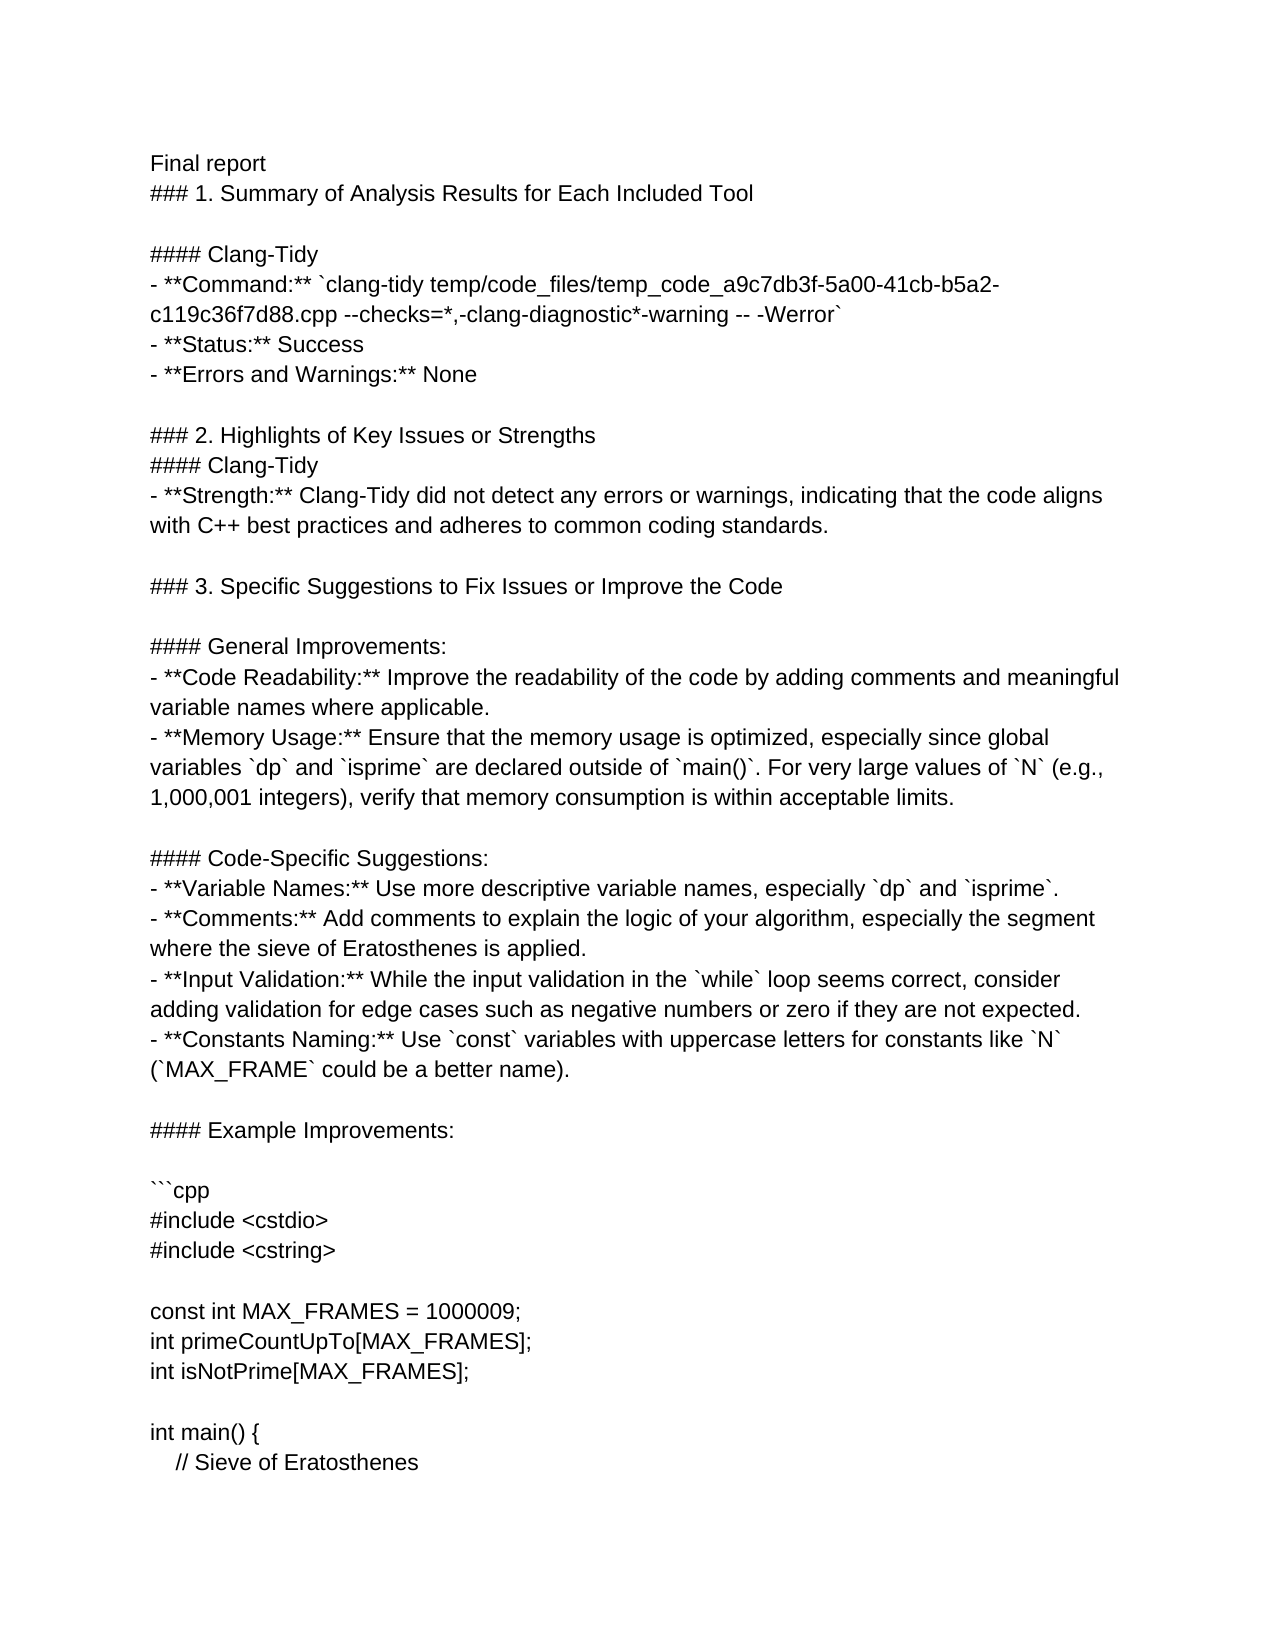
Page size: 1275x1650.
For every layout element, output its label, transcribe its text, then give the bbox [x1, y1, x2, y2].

text - **Input Validation:** While the input validation in the `while` loop seems correct, consider adding validation for edge cases such as negative numbers or zero if they are not expected. [150, 966, 1125, 1022]
text int primeCountUpTo[MAX_FRAMES]; [150, 1328, 1125, 1354]
text - **Errors and Warnings:** None [150, 361, 1125, 388]
text ### 2. Highlights of Key Issues or Strengths [150, 422, 1125, 448]
text ```cpp [150, 1177, 1125, 1203]
text - **Variable Names:** Use more descriptive variable names, especially `dp` and `isprime`. [150, 875, 1125, 901]
text // Sieve of Eratosthenes [150, 1449, 1125, 1475]
text int main() { [150, 1419, 1125, 1445]
text - **Memory Usage:** Ensure that the memory usage is optimized, especially since global variables `dp` and `isprime` are declared outside of `main()`. For very large values of `N` (e.g., 1,000,001 integers), verify that memory consumption is within acceptable limits. [150, 724, 1125, 811]
text #### Clang-Tidy [150, 241, 1125, 267]
text - **Command:** `clang-tidy temp/code_files/temp_code_a9c7db3f-5a00-41cb-b5a2-c119c36f7d88.cpp --checks=*,-clang-diagnostic*-warning -- -Werror` [150, 271, 1125, 327]
text - **Code Readability:** Improve the readability of the code by adding comments and meaningful variable names where applicable. [150, 663, 1125, 720]
text #### Example Improvements: [150, 1117, 1125, 1143]
text #### Code-Specific Suggestions: [150, 845, 1125, 871]
text #### General Improvements: [150, 633, 1125, 660]
text - **Constants Naming:** Use `const` variables with uppercase letters for constants like `N` (`MAX_FRAME` could be a better name). [150, 1026, 1125, 1083]
text - **Status:** Success [150, 331, 1125, 358]
text #### Clang-Tidy [150, 452, 1125, 478]
text #include <cstring> [150, 1237, 1125, 1264]
text Final report [150, 150, 1125, 176]
text #include <cstdio> [150, 1207, 1125, 1234]
text ### 1. Summary of Analysis Results for Each Included Tool [150, 180, 1125, 207]
text - **Comments:** Add comments to explain the logic of your algorithm, especially the segment where the sieve of Eratosthenes is applied. [150, 905, 1125, 962]
text ### 3. Specific Suggestions to Fix Issues or Improve the Code [150, 573, 1125, 599]
text - **Strength:** Clang-Tidy did not detect any errors or warnings, indicating that the code aligns with C++ best practices and adheres to common coding standards. [150, 482, 1125, 539]
text const int MAX_FRAMES = 1000009; [150, 1298, 1125, 1324]
text int isNotPrime[MAX_FRAMES]; [150, 1358, 1125, 1385]
